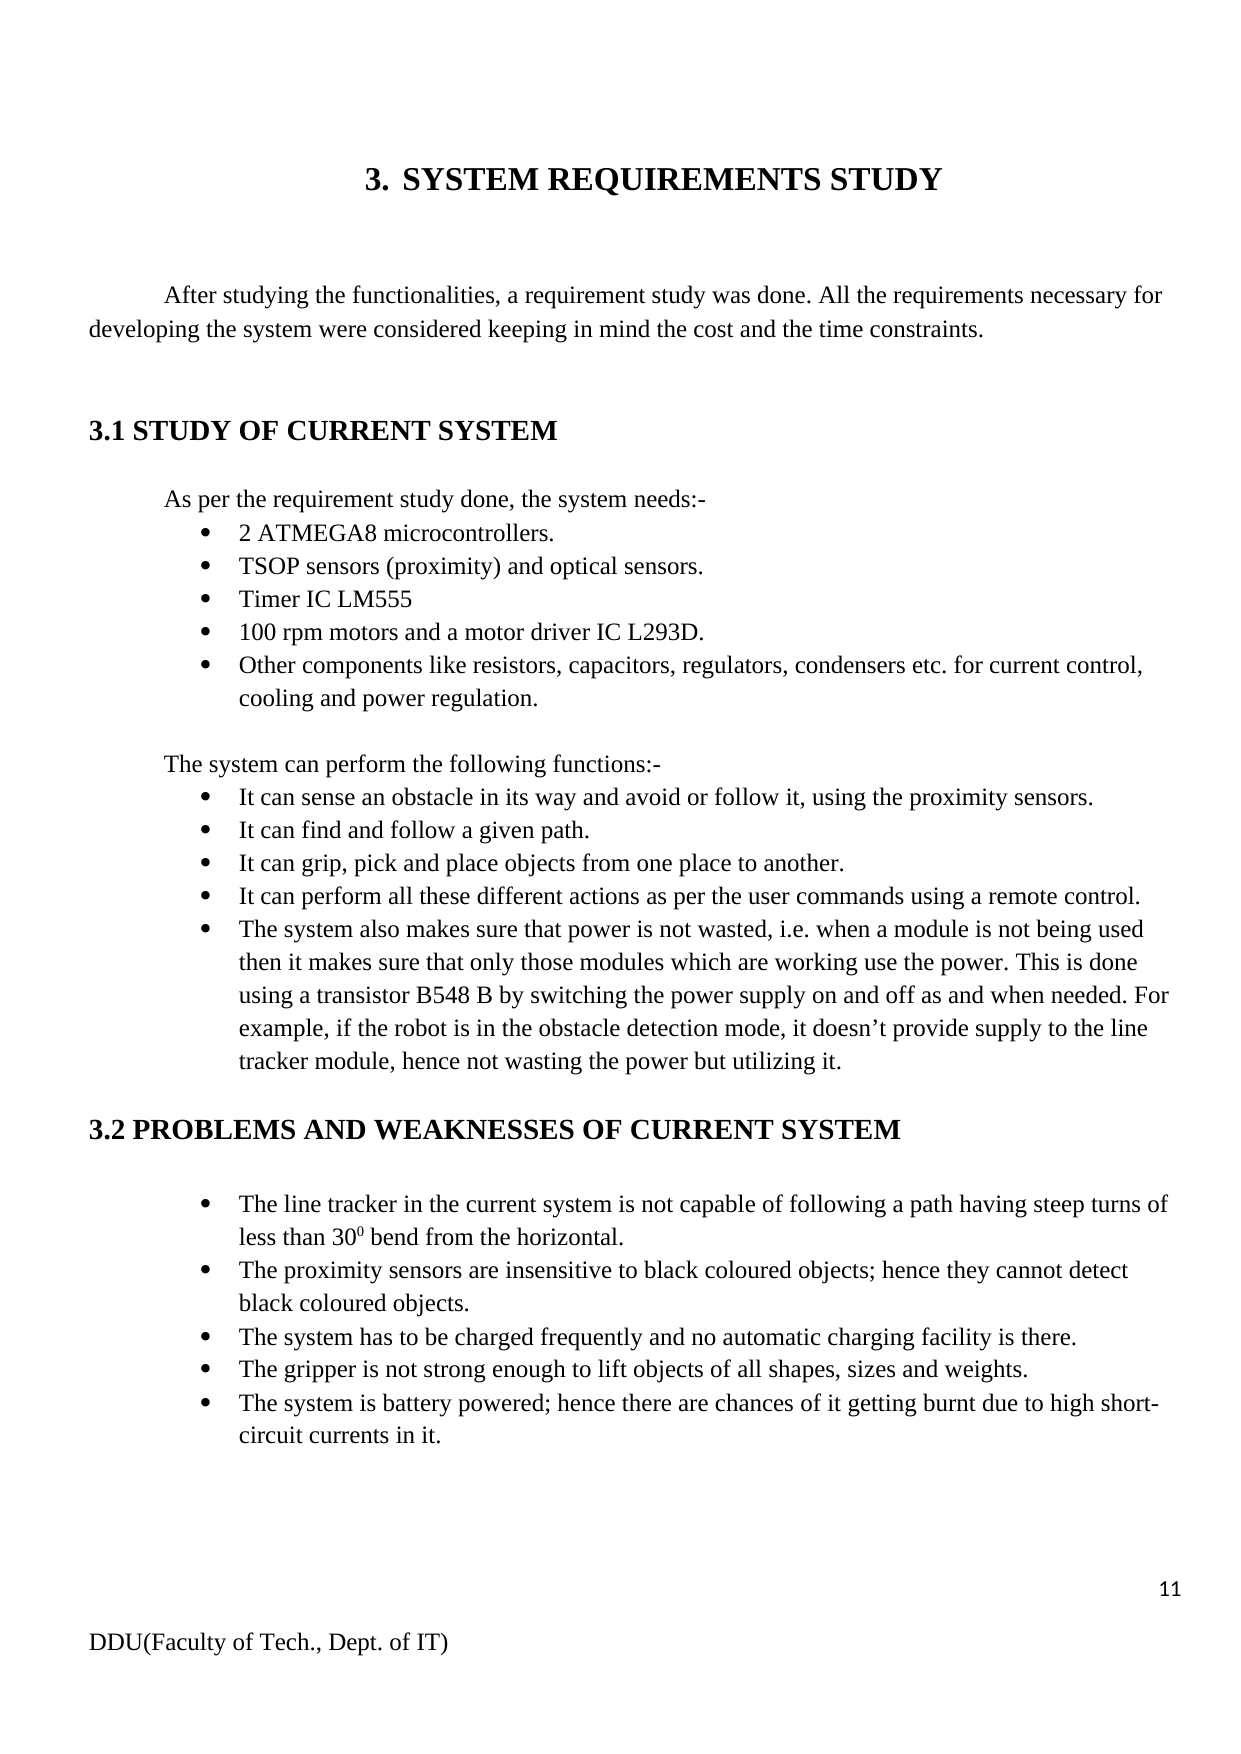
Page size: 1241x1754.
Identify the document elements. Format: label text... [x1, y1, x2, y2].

list It can grip, pick and place objects from one place to another. [201, 848, 1181, 877]
text 3.2 PROBLEMS AND WEAKNESSES OF CURRENT SYSTEM [89, 1112, 1181, 1146]
list The line tracker in the current system is not capable of following a path having steep turns of less than 300 bend from the horizontal. [201, 1189, 1181, 1251]
text After studying the functionalities, a requirement study was done. All the requirements necessary for developing the system were considered keeping in mind the cost and the time constraints. [89, 281, 1181, 342]
list TSOP sensors (proximity) and optical sensors. [201, 551, 1181, 580]
list The gripper is not strong enough to lift objects of all shapes, sizes and weights. [201, 1354, 1181, 1383]
list It can find and follow a given path. [201, 815, 1181, 844]
list It can perform all these different actions as per the user commands using a remote control. [201, 881, 1181, 910]
list It can sense an obstacle in its way and avoid or follow it, using the proximity sensors. [201, 782, 1181, 811]
list The system has to be charged frequently and no automatic charging facility is there. [201, 1322, 1181, 1350]
list 2 ATMEGA8 microcontrollers. [201, 518, 1181, 547]
list Other components like resistors, capacitors, regulators, condensers etc. for current control, cooling and power regulation. [201, 650, 1181, 712]
list The proximity sensors are insensitive to black coloured objects; hence they cannot detect black coloured objects. [201, 1256, 1181, 1317]
list The system also makes sure that power is not wasted, i.e. when a module is not being used then it makes sure that only those modules which are working use the power. This is done using a transistor B548 B by switching the power supply on and off as and when needed. For example, if the robot is in the obstacle detection mode, it doesn’t provide supply to the line tracker module, hence not wasting the power but utilizing it. [201, 914, 1181, 1075]
text As per the requirement study done, the system needs:- [89, 484, 1181, 513]
list SYSTEM REQUIREMENTS STUDY [126, 159, 1181, 198]
list The system is battery powered; hence there are chances of it getting burnt due to high short-circuit currents in it. [201, 1388, 1181, 1449]
list 100 rpm motors and a motor driver IC L293D. [201, 617, 1181, 646]
text 3.1 STUDY OF CURRENT SYSTEM [89, 413, 1181, 446]
text The system can perform the following functions:- [164, 749, 1181, 778]
list Timer IC LM555 [201, 584, 1181, 613]
